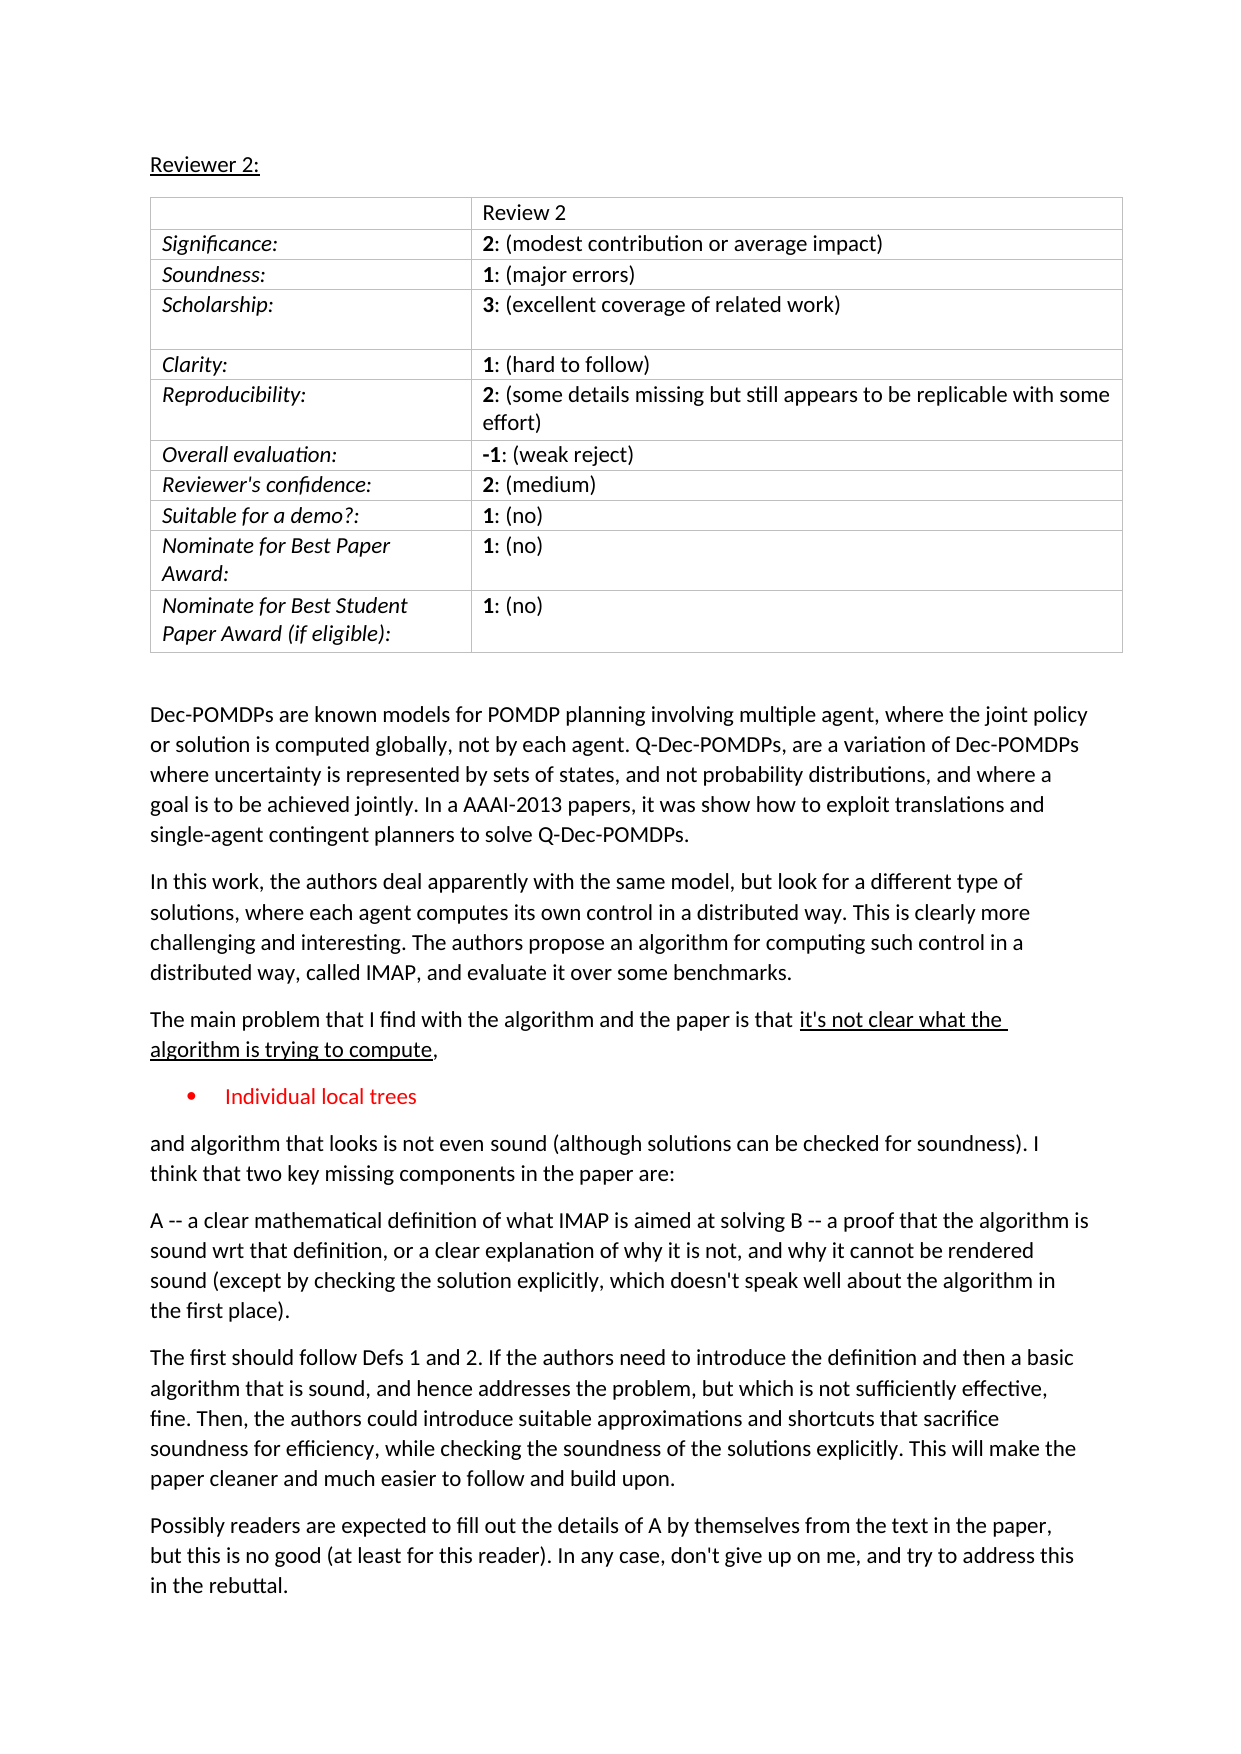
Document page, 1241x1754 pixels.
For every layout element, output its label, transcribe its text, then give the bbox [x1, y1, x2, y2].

list Individual local trees [187, 1082, 1090, 1110]
table_cell 1: (no) [472, 501, 1122, 530]
text Possibly readers are expected to fill out the details of A by themselves from the text in the paper, but this is no good (at least for this reader). In any case, don't give up on me, and try to address this in the rebuttal. [150, 1511, 1090, 1600]
table_cell Significance: [151, 230, 471, 259]
table_cell Soundness: [151, 260, 471, 289]
table_cell Reviewer's confidence: [151, 471, 471, 500]
table_cell 2: (some details missing but still appears to be replicable with some effort) [472, 380, 1122, 439]
table_cell Nominate for Best Paper Award: [151, 531, 471, 590]
table_cell Clarity: [151, 350, 471, 379]
text In this work, the authors deal apparently with the same model, but look for a different type of solutions, where each agent computes its own control in a distributed way. This is clearly more challenging and interesting. The authors propose an algorithm for computing such control in a distributed way, called IMAP, and evaluate it over some benchmarks. [150, 867, 1090, 986]
table_cell Nominate for Best Student Paper Award (if eligible): [151, 591, 471, 652]
table_cell 2: (medium) [472, 471, 1122, 500]
table_cell Scholarship: [151, 290, 471, 349]
text The main problem that I find with the algorithm and the paper is that it's not clear what the algorithm is trying to compute, [150, 1005, 1090, 1063]
table_cell 3: (excellent coverage of related work) [472, 290, 1122, 349]
table_cell 2: (modest contribution or average impact) [472, 230, 1122, 259]
table_cell 1: (no) [472, 531, 1122, 590]
table_cell 1: (hard to follow) [472, 350, 1122, 379]
table_header [151, 198, 471, 228]
text Dec-POMDPs are known models for POMDP planning involving multiple agent, where the joint policy or solution is computed globally, not by each agent. Q-Dec-POMDPs, are a variation of Dec-POMDPs where uncertainty is represented by sets of states, and not probability distributions, and where a goal is to be achieved jointly. In a AAAI-2013 papers, it was show how to exploit translations and single-agent contingent planners to solve Q-Dec-POMDPs. [150, 700, 1090, 849]
table_cell -1: (weak reject) [472, 441, 1122, 469]
table_cell Reproducibility: [151, 380, 471, 439]
table_cell Overall evaluation: [151, 441, 471, 469]
table_cell 1: (major errors) [472, 260, 1122, 289]
text Reviewer 2: [150, 150, 1090, 178]
table_cell Suitable for a demo?: [151, 501, 471, 530]
text and algorithm that looks is not even sound (although solutions can be checked for soundness). I think that two key missing components in the paper are: [150, 1129, 1090, 1187]
table_header Review 2 [472, 198, 1122, 228]
table_cell 1: (no) [472, 591, 1122, 652]
text The first should follow Defs 1 and 2. If the authors need to introduce the definition and then a basic algorithm that is sound, and hence addresses the problem, but which is not sufficiently effective, fine. Then, the authors could introduce suitable approximations and shortcuts that sacrifice soundness for efficiency, while checking the soundness of the solutions explicitly. This will make the paper cleaner and much easier to follow and build upon. [150, 1343, 1090, 1492]
text A -- a clear mathematical definition of what IMAP is aimed at solving B -- a proof that the algorithm is sound wrt that definition, or a clear explanation of why it is not, and why it cannot be rendered sound (except by checking the solution explicitly, which doesn't speak well about the algorithm in the first place). [150, 1206, 1090, 1325]
